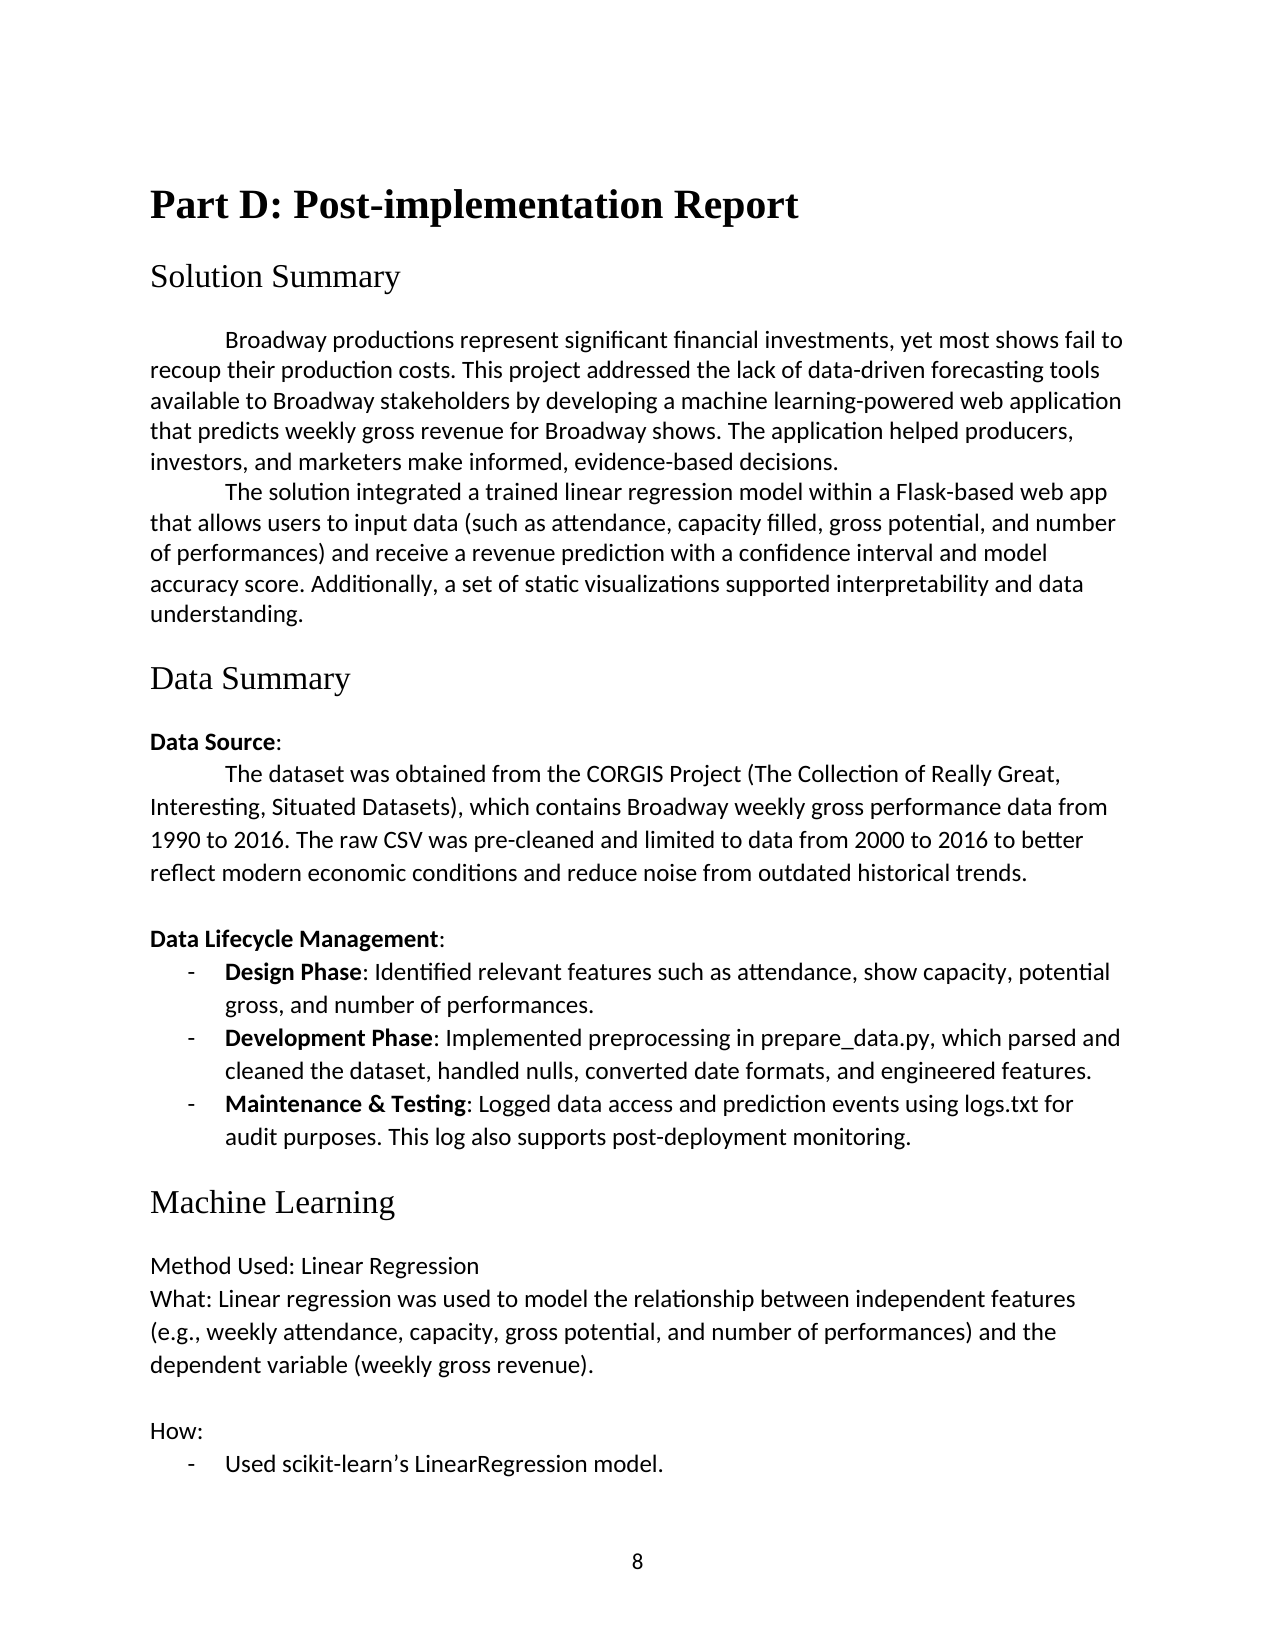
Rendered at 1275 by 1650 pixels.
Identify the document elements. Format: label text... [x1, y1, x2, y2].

list Design Phase: Identified relevant features such as attendance, show capacity, potential gross, and number of performances. [187, 956, 1125, 1019]
subtitle Solution Summary [150, 256, 1125, 294]
subtitle Broadway productions represent significant financial investments, yet most shows fail to recoup their production costs. This project addressed the lack of data-driven forecasting tools available to Broadway stakeholders by developing a machine learning-powered web application that predicts weekly gross revenue for Broadway shows. The application helped producers, investors, and marketers make informed, evidence-based decisions. [150, 324, 1125, 476]
subtitle Part D: Post-implementation Report [150, 179, 1125, 227]
list Development Phase: Implemented preprocessing in prepare_data.py, which parsed and cleaned the dataset, handled nulls, converted date formats, and engineered features. [187, 1022, 1125, 1085]
text How: [150, 1415, 1125, 1445]
subtitle The solution integrated a trained linear regression model within a Flask-based web app that allows users to input data (such as attendance, capacity filled, gross potential, and number of performances) and receive a revenue prediction with a confidence interval and model accuracy score. Additionally, a set of static visualizations supported interpretability and data understanding. [150, 476, 1125, 629]
subtitle Machine Learning [150, 1183, 1125, 1221]
text What: Linear regression was used to model the relationship between independent features (e.g., weekly attendance, capacity, gross potential, and number of performances) and the dependent variable (weekly gross revenue). [150, 1283, 1125, 1379]
text Data Source: [150, 726, 1125, 756]
text Method Used: Linear Regression [150, 1250, 1125, 1281]
subtitle Data Summary [150, 658, 1125, 696]
list Maintenance & Testing: Logged data access and prediction events using logs.txt for audit purposes. This log also supports post-deployment monitoring. [187, 1088, 1125, 1151]
text Data Lifecycle Management: [150, 923, 1125, 954]
list Used scikit-learn’s LinearRegression model. [187, 1448, 1125, 1478]
text The dataset was obtained from the CORGIS Project (The Collection of Really Great, Interesting, Situated Datasets), which contains Broadway weekly gross performance data from 1990 to 2016. The raw CSV was pre-cleaned and limited to data from 2000 to 2016 to better reflect modern economic conditions and reduce noise from outdated historical trends. [150, 758, 1125, 888]
